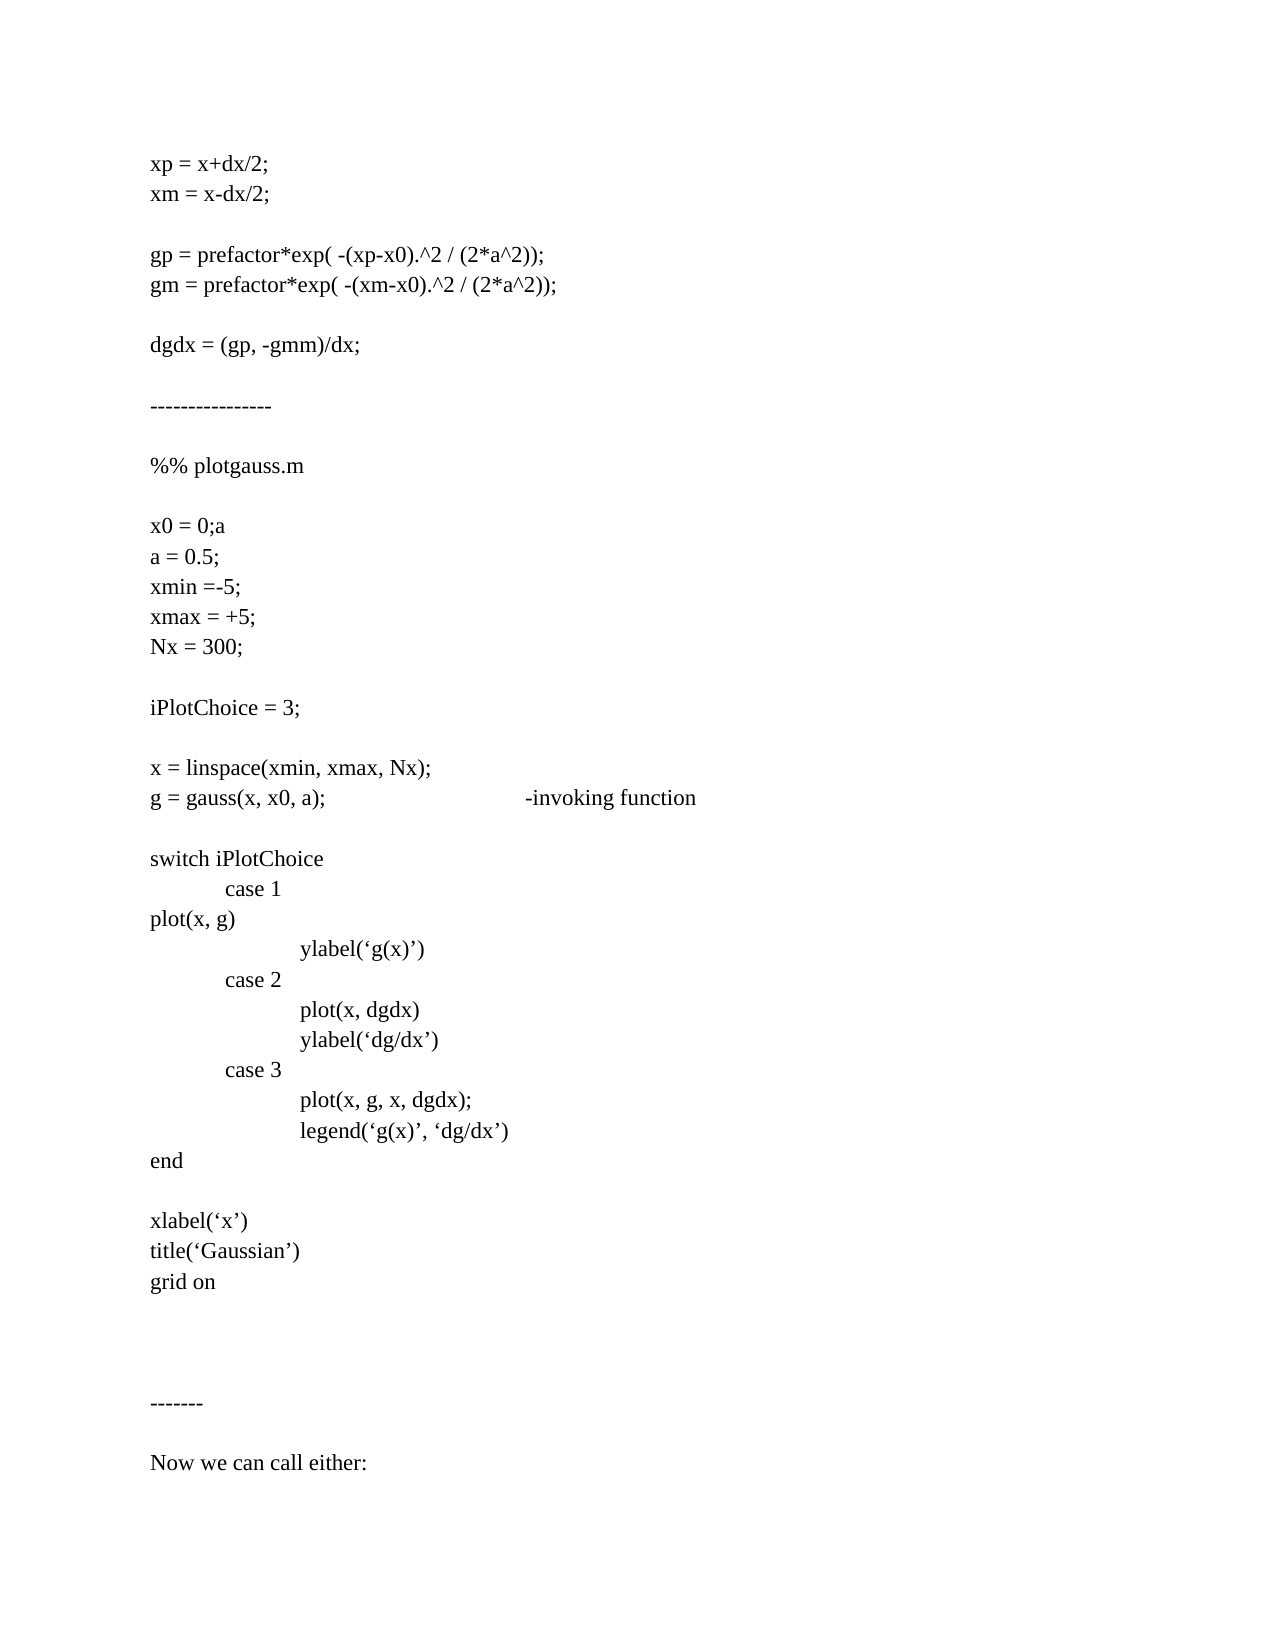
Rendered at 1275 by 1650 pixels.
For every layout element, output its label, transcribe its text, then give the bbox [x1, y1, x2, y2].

text xmax = +5; [150, 603, 1125, 629]
text ylabel(‘g(x)’) [150, 935, 1125, 962]
text grid on [150, 1268, 1125, 1294]
text xp = x+dx/2; [150, 150, 1125, 176]
text x = linspace(xmin, xmax, Nx); [150, 754, 1125, 781]
text g = gauss(x, x0, a); -invoking function [150, 784, 1125, 811]
text legend(‘g(x)’, ‘dg/dx’) [150, 1117, 1125, 1143]
text plot(x, dgdx) [150, 996, 1125, 1022]
text iPlotChoice = 3; [150, 694, 1125, 720]
text case 3 [150, 1056, 1125, 1083]
text ylabel(‘dg/dx’) [150, 1026, 1125, 1052]
text plot(x, g, x, dgdx); [150, 1086, 1125, 1113]
text Nx = 300; [150, 633, 1125, 660]
text xlabel(‘x’) [150, 1207, 1125, 1234]
text xmin =-5; [150, 573, 1125, 599]
text a = 0.5; [150, 543, 1125, 569]
text title(‘Gaussian’) [150, 1237, 1125, 1264]
text plot(x, g) [150, 905, 1125, 932]
text case 2 [150, 966, 1125, 992]
text end [150, 1147, 1125, 1173]
text x0 = 0;a [150, 512, 1125, 539]
text case 1 [150, 875, 1125, 901]
text %% plotgauss.m [150, 452, 1125, 478]
text ------- [150, 1388, 1125, 1415]
text Now we can call either: [150, 1449, 1125, 1475]
text ---------------- [150, 392, 1125, 418]
text gm = prefactor*exp( -(xm-x0).^2 / (2*a^2)); [150, 271, 1125, 297]
text gp = prefactor*exp( -(xp-x0).^2 / (2*a^2)); [150, 241, 1125, 267]
text dgdx = (gp, -gmm)/dx; [150, 331, 1125, 358]
text switch iPlotChoice [150, 845, 1125, 871]
text xm = x-dx/2; [150, 180, 1125, 207]
